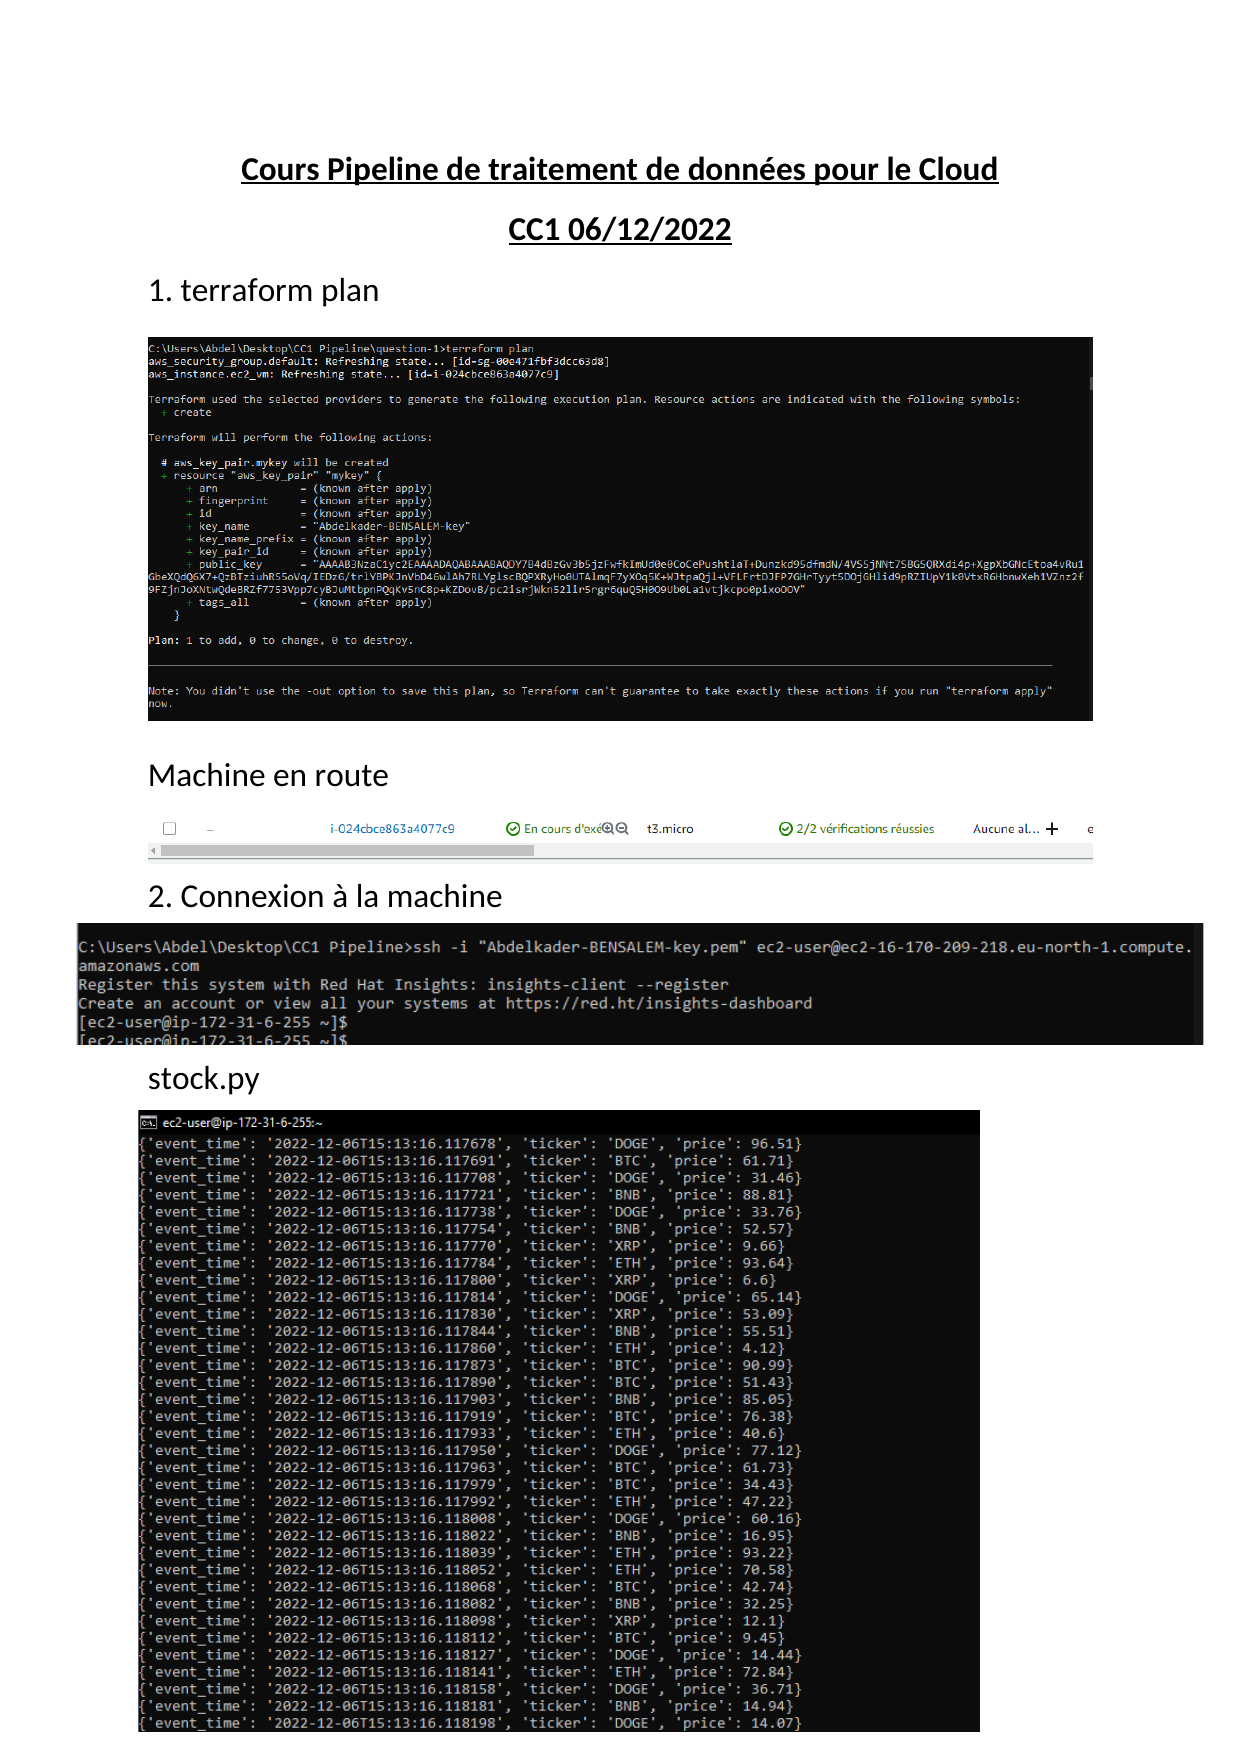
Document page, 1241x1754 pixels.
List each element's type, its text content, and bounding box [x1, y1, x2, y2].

picture [148, 337, 1093, 721]
picture [138, 1110, 980, 1732]
text 1. terraform plan [148, 269, 1093, 309]
text Cours Pipeline de traitement de données pour le Cloud [148, 148, 1093, 188]
text Machine en route [148, 754, 1093, 794]
text CC1 06/12/2022 [148, 208, 1093, 249]
picture [76, 923, 1204, 1045]
text 2. Connexion à la machine [148, 875, 1093, 916]
picture [148, 814, 1093, 864]
text stock.py [148, 1057, 1093, 1098]
